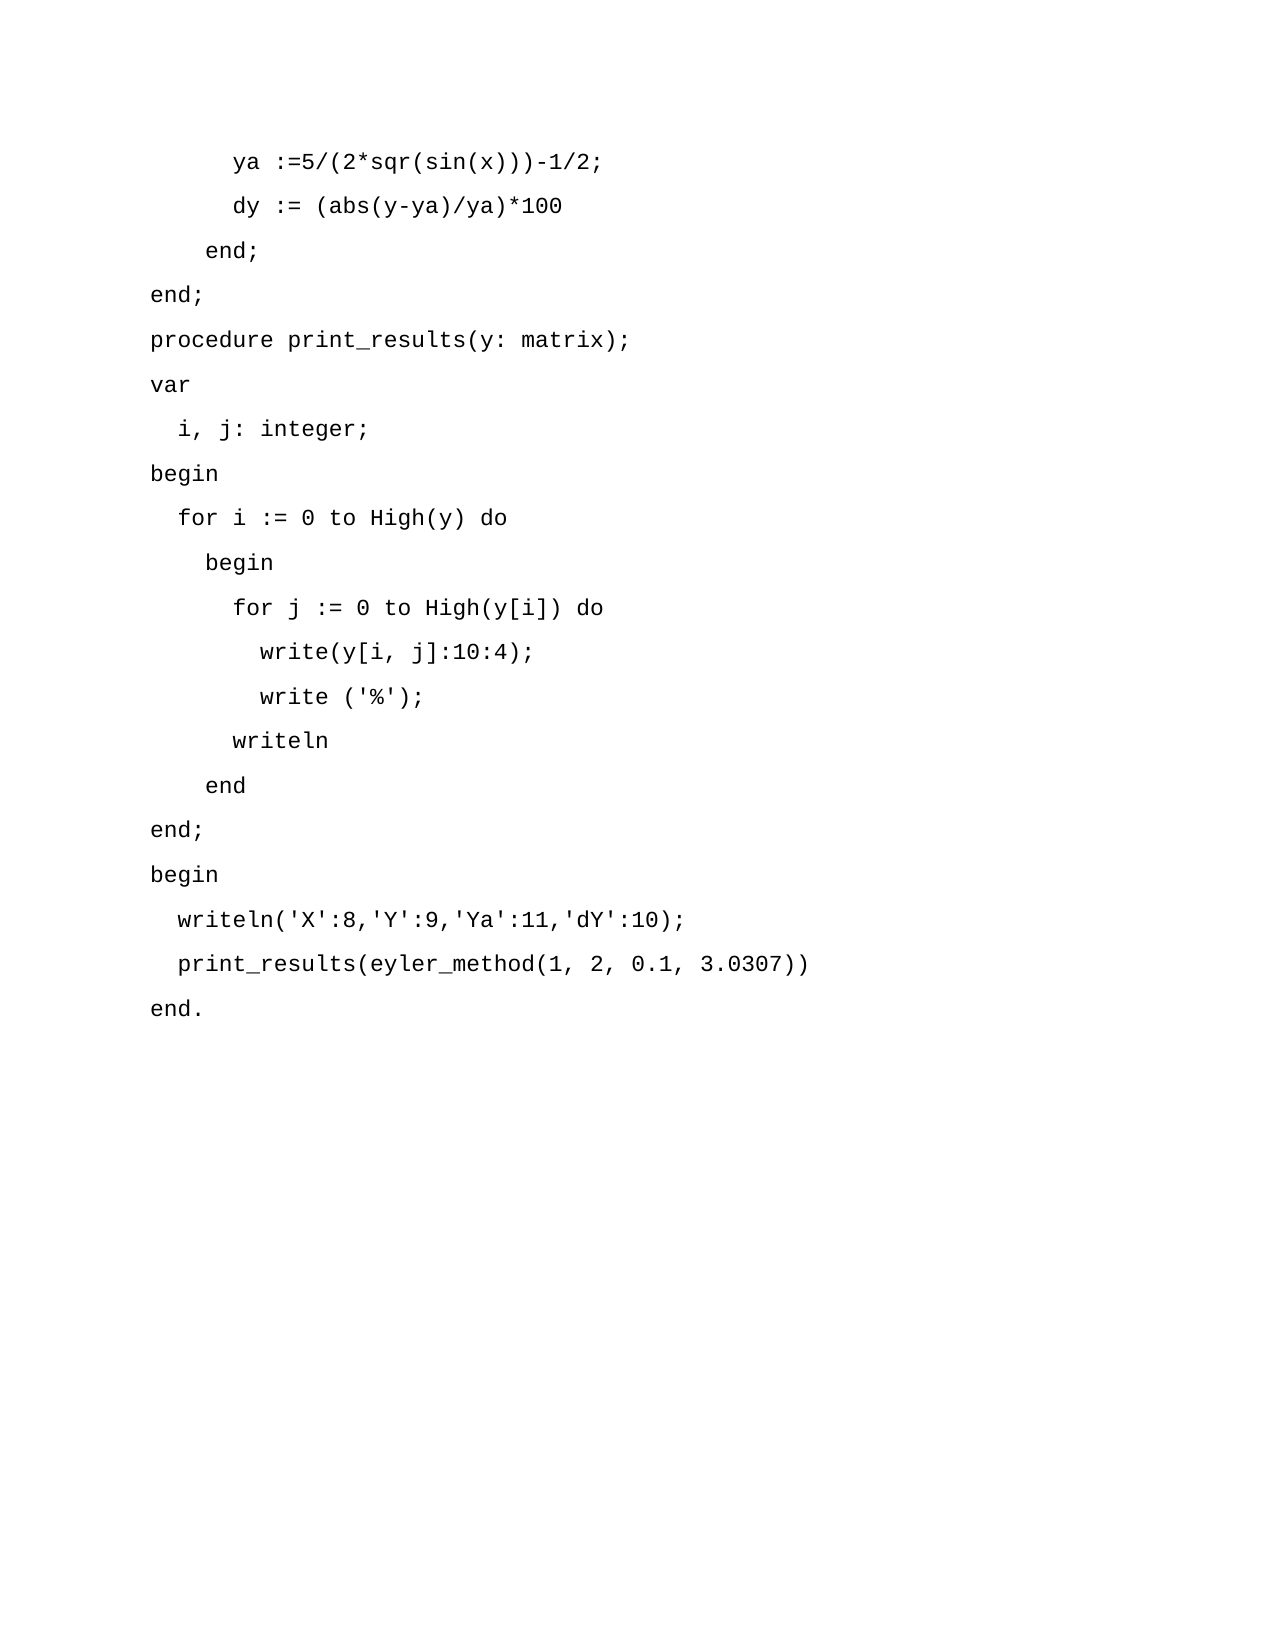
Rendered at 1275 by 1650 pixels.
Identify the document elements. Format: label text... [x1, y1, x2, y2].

text end; [150, 819, 1125, 845]
text for i := 0 to High(y) do [150, 507, 1125, 533]
text writeln [150, 729, 1125, 756]
text ya :=5/(2*sqr(sin(x)))-1/2; [150, 150, 1125, 176]
text var [150, 373, 1125, 399]
text write ('%'); [150, 685, 1125, 711]
text end [150, 774, 1125, 800]
text for j := 0 to High(y[i]) do [150, 596, 1125, 622]
text begin [150, 863, 1125, 889]
text i, j: integer; [150, 417, 1125, 443]
text dy := (abs(y-ya)/ya)*100 [150, 194, 1125, 221]
text end. [150, 997, 1125, 1023]
text writeln('Х':8,'Y':9,'Ya':11,'dY':10); [150, 908, 1125, 934]
text end; [150, 284, 1125, 310]
text begin [150, 462, 1125, 488]
text write(y[i, j]:10:4); [150, 640, 1125, 666]
text procedure print_results(y: matrix); [150, 328, 1125, 354]
text begin [150, 551, 1125, 577]
text print_results(eyler_method(1, 2, 0.1, 3.0307)) [150, 952, 1125, 978]
text end; [150, 239, 1125, 265]
